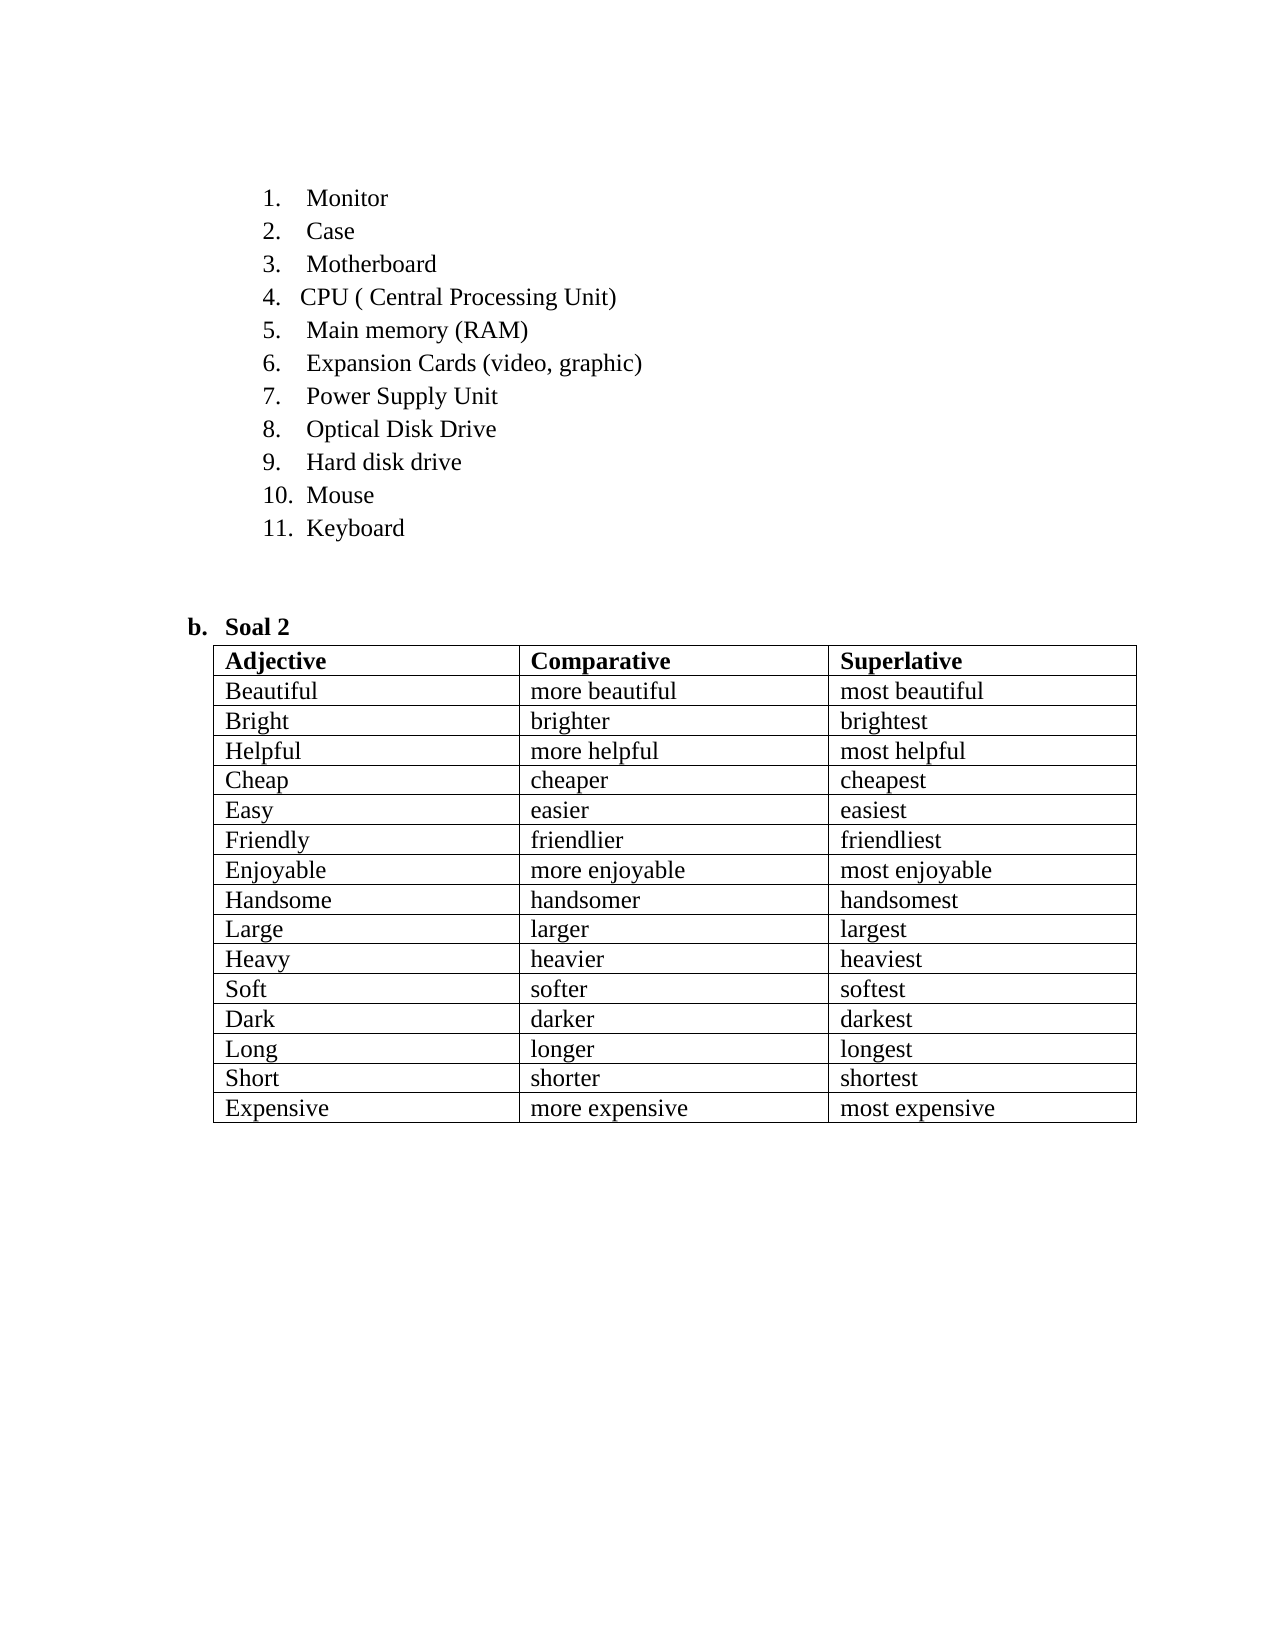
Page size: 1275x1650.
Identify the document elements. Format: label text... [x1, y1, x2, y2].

table_cell Short [214, 1064, 519, 1092]
table_cell Heavy [214, 944, 519, 973]
table_cell Expensive [214, 1093, 519, 1122]
table_cell Cheap [214, 766, 519, 794]
table_cell Handsome [214, 885, 519, 913]
table_cell Helpful [214, 736, 519, 764]
table_header Adjective [214, 646, 519, 675]
table_cell Enjoyable [214, 855, 519, 884]
table_cell Bright [214, 706, 519, 735]
table_cell easiest [829, 795, 1136, 824]
table_header Comparative [520, 646, 828, 675]
table_cell Beautiful [214, 676, 519, 705]
table_cell most expensive [829, 1093, 1136, 1122]
table_cell most enjoyable [829, 855, 1136, 884]
table_cell softest [829, 974, 1136, 1003]
table_cell Easy [214, 795, 519, 824]
table_cell most helpful [829, 736, 1136, 764]
list Hard disk drive [262, 447, 1125, 476]
table_cell brighter [520, 706, 828, 735]
table_cell heaviest [829, 944, 1136, 973]
list Soal 2 [187, 612, 1125, 641]
list Motherboard [262, 249, 1125, 278]
list Optical Disk Drive [262, 414, 1125, 443]
table_cell Long [214, 1034, 519, 1062]
table_cell Large [214, 915, 519, 943]
list Mouse [262, 480, 1125, 509]
table_cell heavier [520, 944, 828, 973]
table_cell Friendly [214, 825, 519, 854]
table_cell brightest [829, 706, 1136, 735]
table_cell largest [829, 915, 1136, 943]
table_cell cheapest [829, 766, 1136, 794]
list Keyboard [262, 513, 1125, 542]
table_cell longest [829, 1034, 1136, 1062]
table_cell more beautiful [520, 676, 828, 705]
table_cell handsomest [829, 885, 1136, 913]
table_cell handsomer [520, 885, 828, 913]
list Expansion Cards (video, graphic) [262, 348, 1125, 377]
list Case [262, 216, 1125, 245]
list CPU ( Central Processing Unit) [262, 282, 1125, 311]
table_cell shorter [520, 1064, 828, 1092]
table_header Superlative [829, 646, 1136, 675]
table_cell darkest [829, 1004, 1136, 1033]
table_cell friendlier [520, 825, 828, 854]
table_cell most beautiful [829, 676, 1136, 705]
table_cell Dark [214, 1004, 519, 1033]
table_cell larger [520, 915, 828, 943]
table_cell more enjoyable [520, 855, 828, 884]
table_cell cheaper [520, 766, 828, 794]
table_cell easier [520, 795, 828, 824]
table_cell Soft [214, 974, 519, 1003]
table_cell softer [520, 974, 828, 1003]
table_cell longer [520, 1034, 828, 1062]
table_cell darker [520, 1004, 828, 1033]
table_cell more expensive [520, 1093, 828, 1122]
list Power Supply Unit [262, 381, 1125, 410]
table_cell friendliest [829, 825, 1136, 854]
list Monitor [262, 183, 1125, 212]
table_cell shortest [829, 1064, 1136, 1092]
list Main memory (RAM) [262, 315, 1125, 344]
table_cell more helpful [520, 736, 828, 764]
